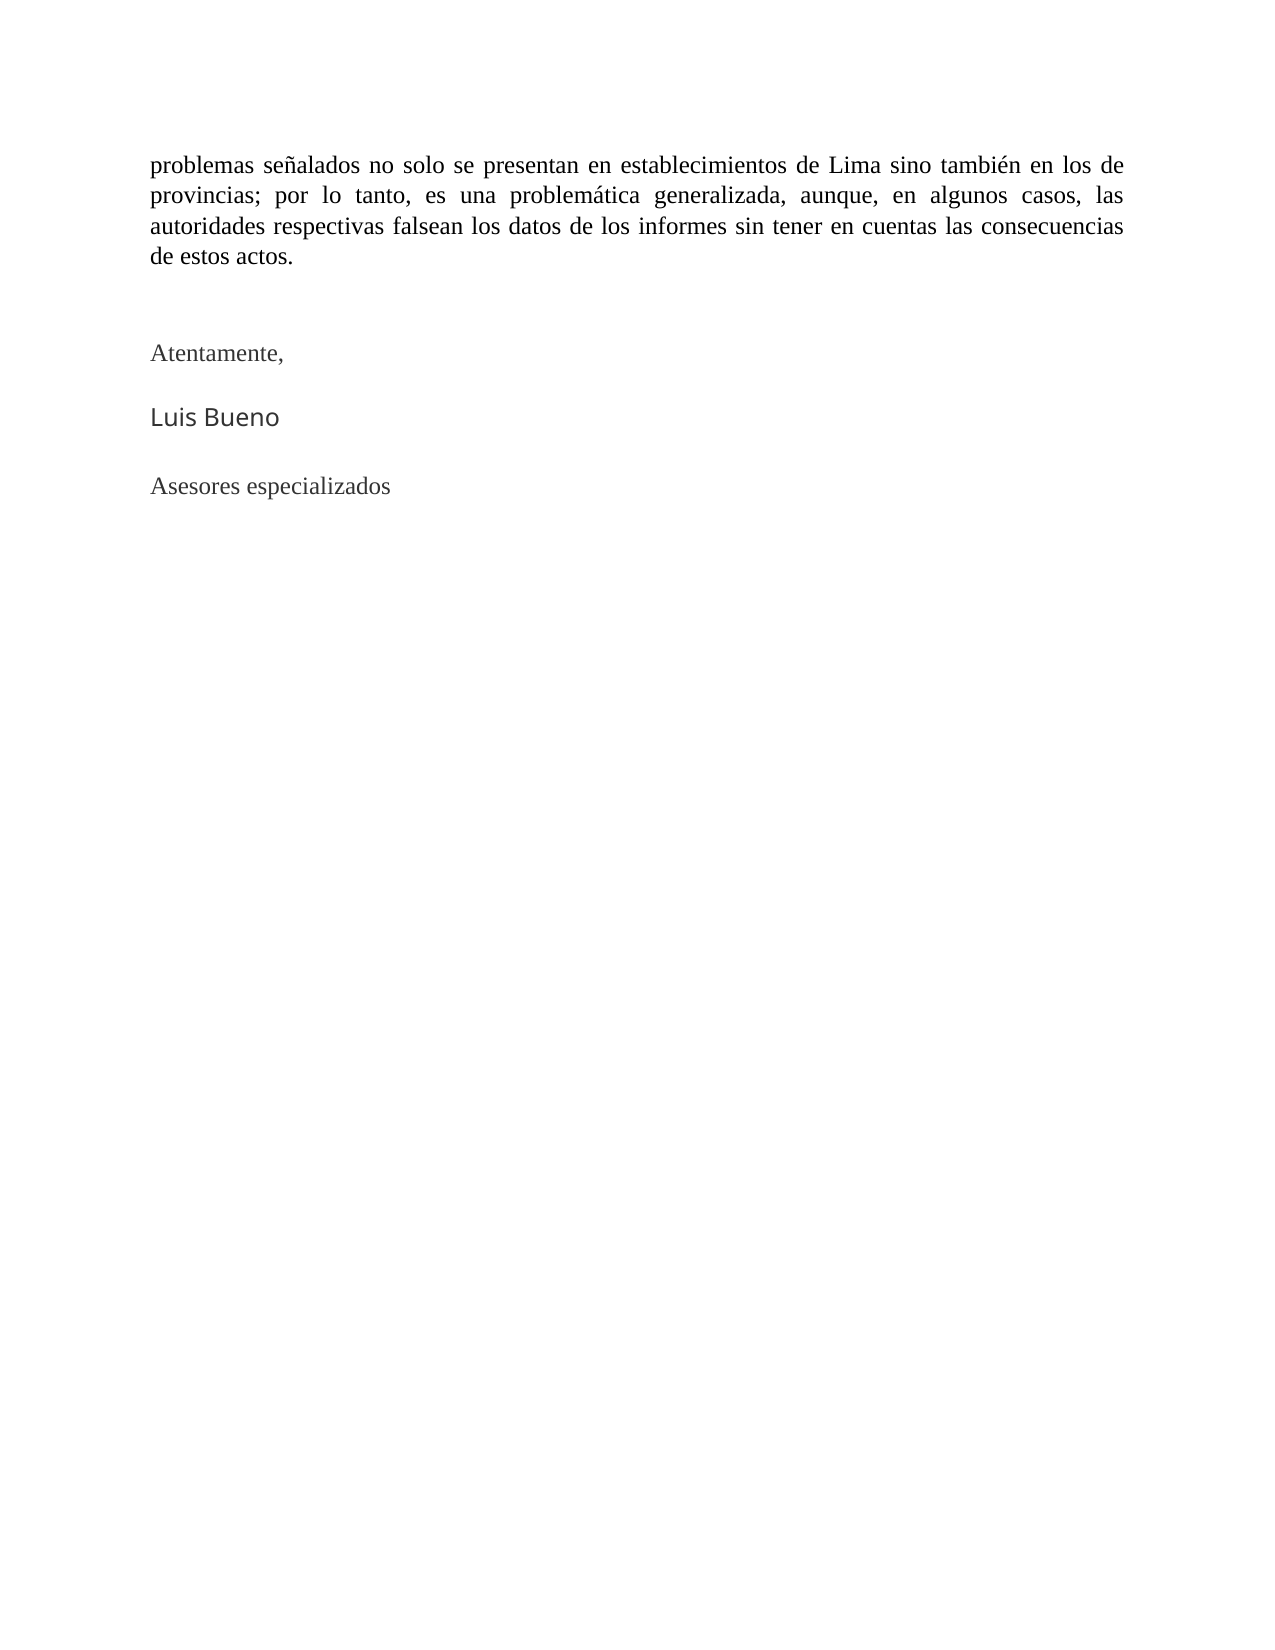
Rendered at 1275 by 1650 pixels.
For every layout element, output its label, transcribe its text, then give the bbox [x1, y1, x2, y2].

list Atentamente, [150, 334, 1125, 367]
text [150, 150, 1125, 270]
list Asesores especializados [150, 467, 1125, 499]
list Luis Bueno [150, 400, 1125, 434]
